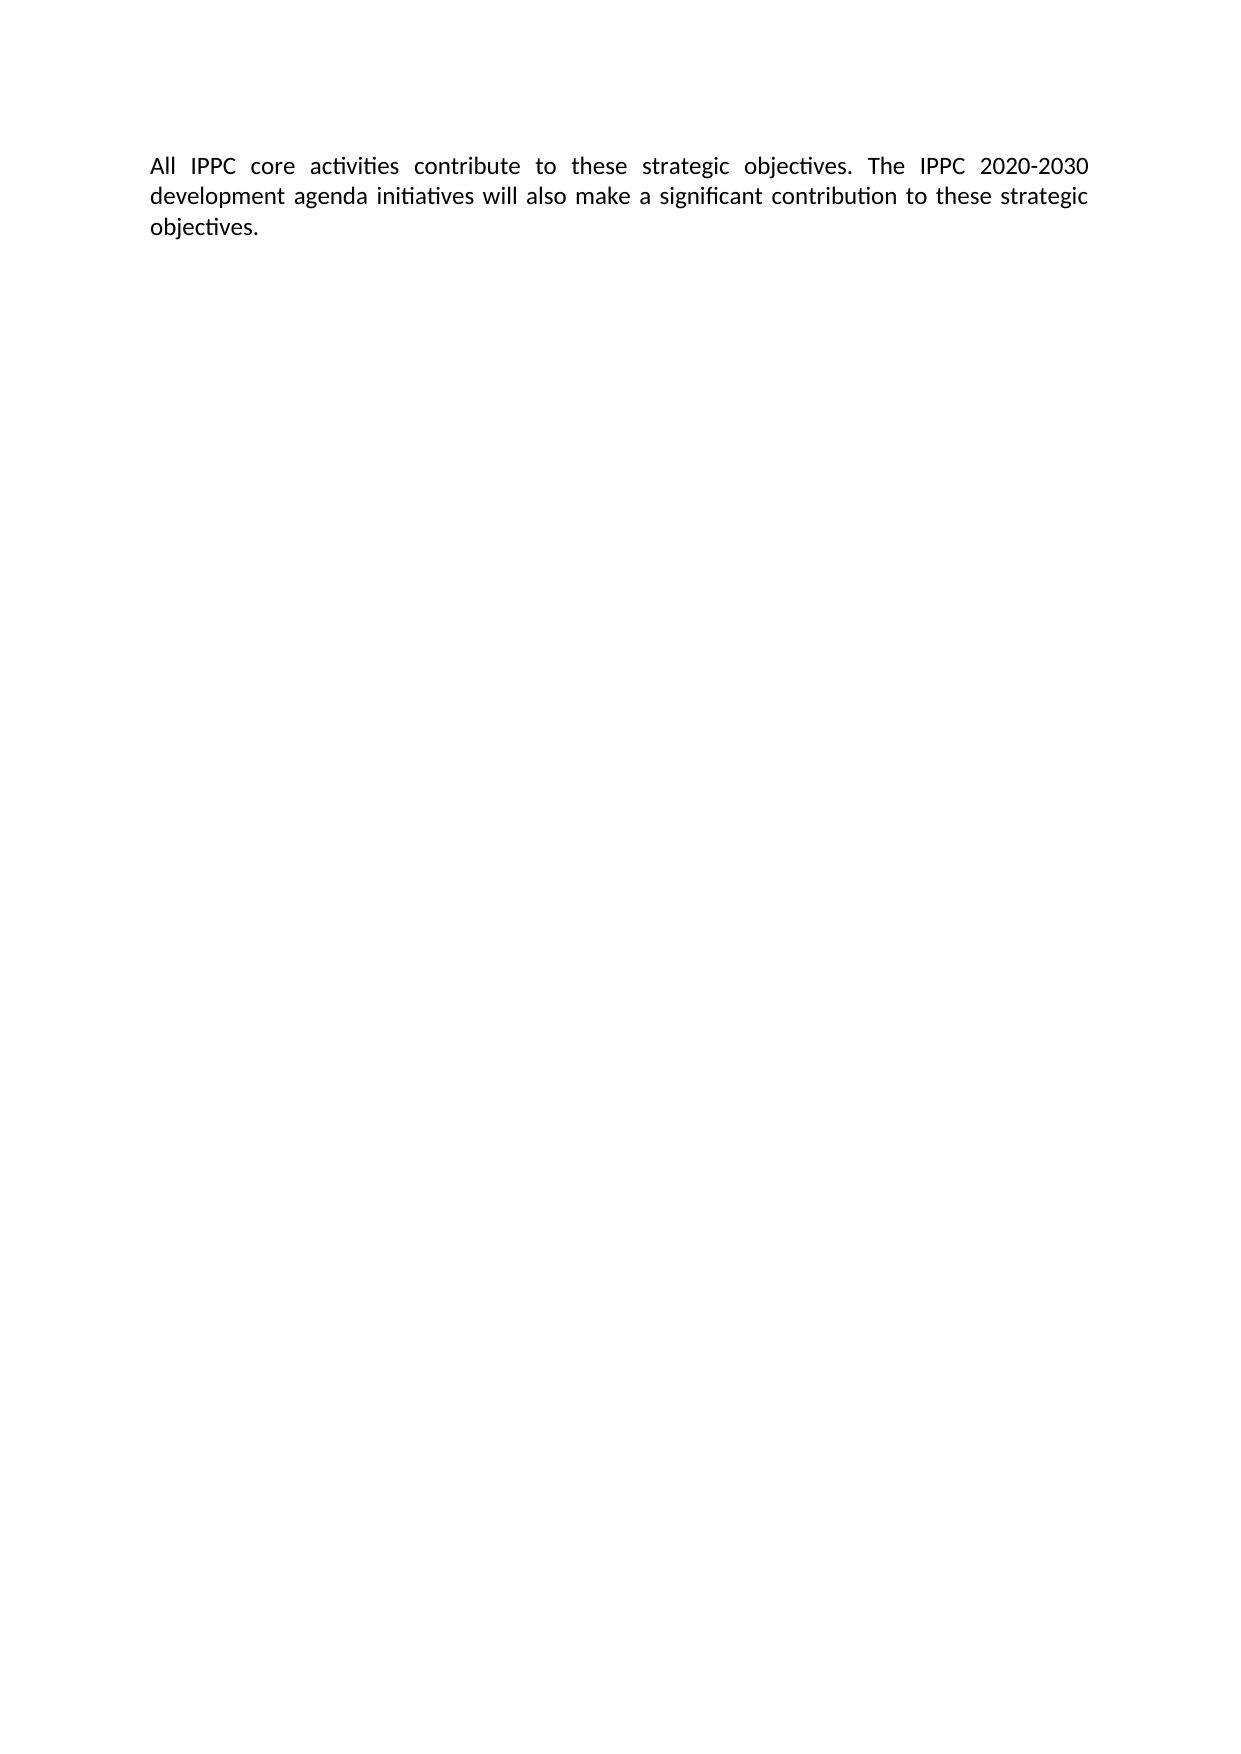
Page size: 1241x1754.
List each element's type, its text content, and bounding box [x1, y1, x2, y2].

text All IPPC core activities contribute to these strategic objectives. The IPPC 2020-2030 development agenda initiatives will also make a significant contribution to these strategic objectives. [150, 150, 1090, 242]
